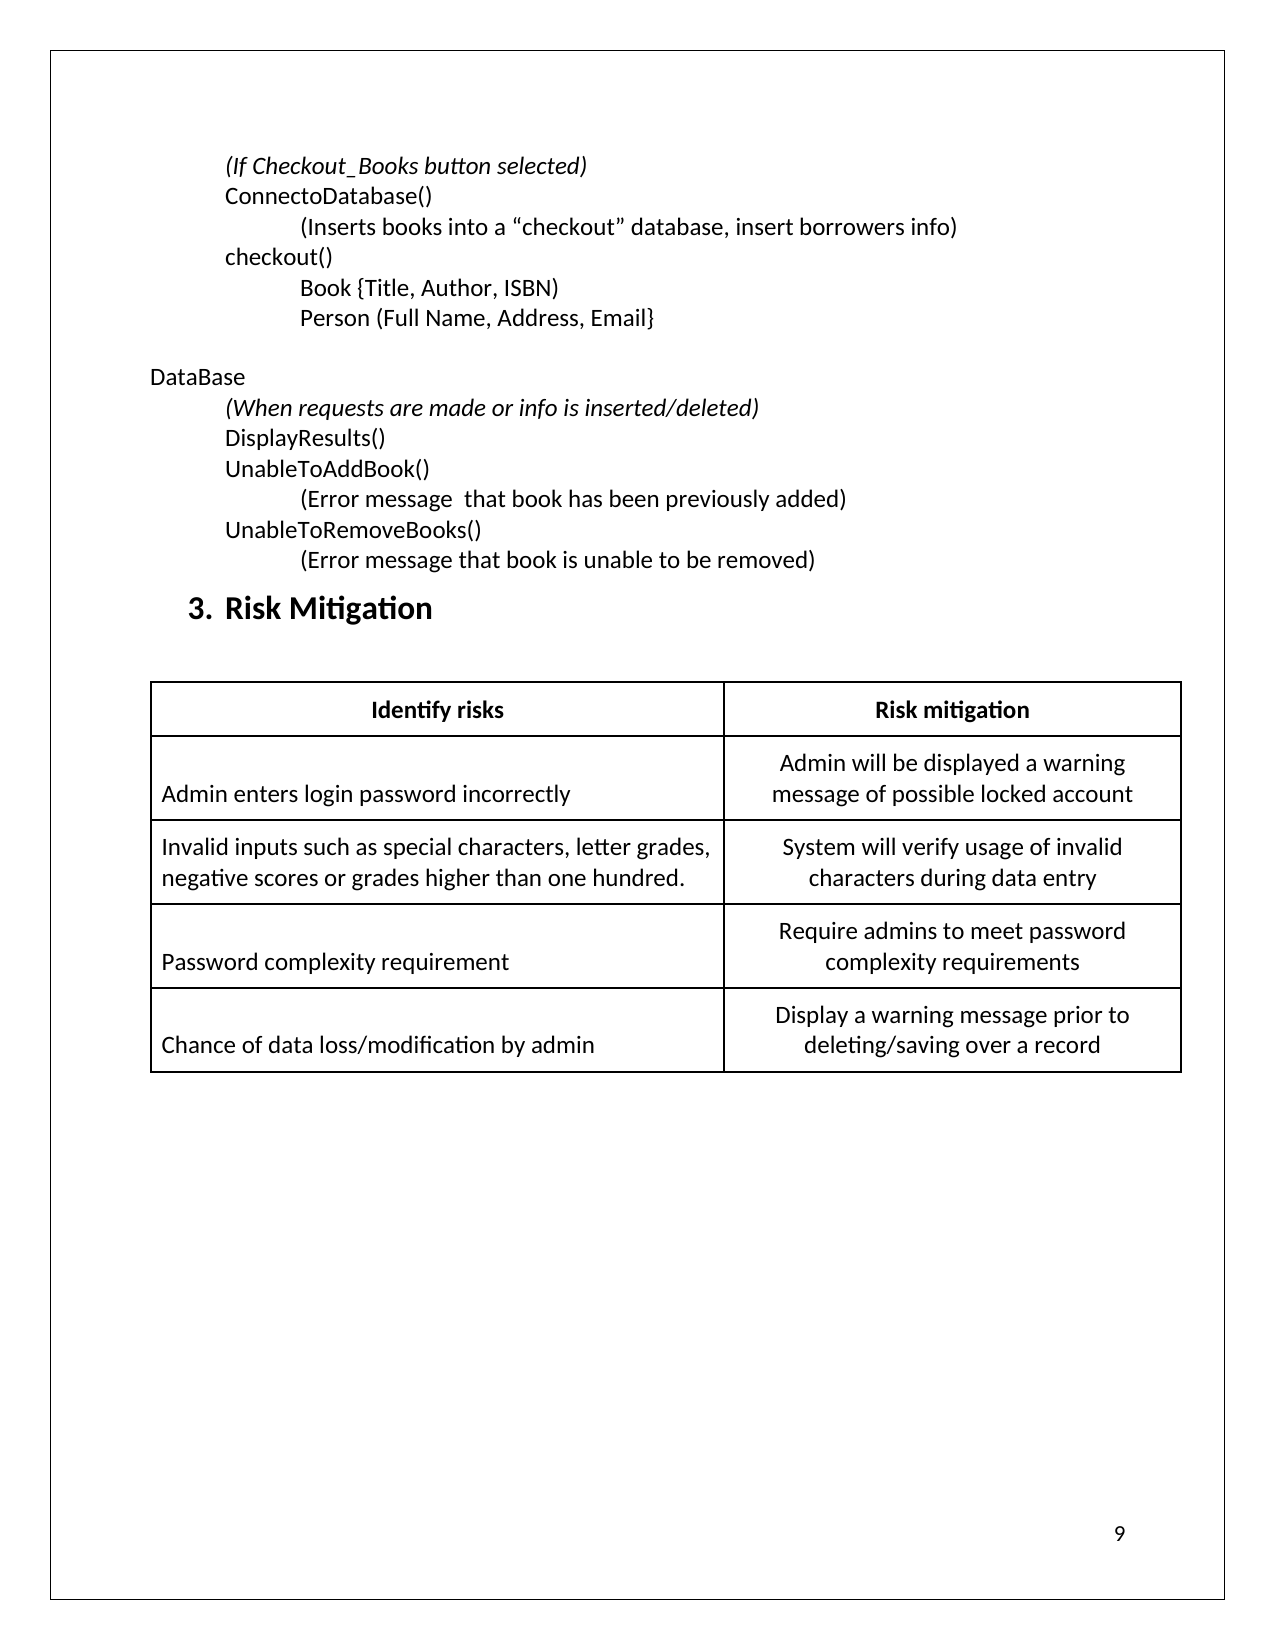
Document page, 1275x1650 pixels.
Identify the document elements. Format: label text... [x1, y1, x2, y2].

table_cell System will verify usage of invalid characters during data entry [725, 821, 1180, 903]
text Person (Full Name, Address, Email} [150, 303, 1125, 333]
text ConnectoDatabase() [150, 181, 1125, 211]
table_header Identify risks [152, 683, 723, 735]
list Risk Mitigation [187, 587, 1125, 628]
text (Error message that book is unable to be removed) [150, 544, 1125, 575]
table_cell Password complexity requirement [152, 905, 723, 987]
text UnableToRemoveBooks() [150, 514, 1125, 544]
table_cell Admin enters login password incorrectly [152, 737, 723, 819]
text (When requests are made or info is inserted/deleted) [150, 392, 1125, 422]
table_header Risk mitigation [725, 683, 1180, 735]
table_cell Display a warning message prior to deleting/saving over a record [725, 989, 1180, 1071]
text (Inserts books into a “checkout” database, insert borrowers info) [150, 211, 1125, 242]
text checkout() [150, 242, 1125, 272]
text (Error message that book has been previously added) [150, 483, 1125, 514]
table_cell Require admins to meet password complexity requirements [725, 905, 1180, 987]
text DisplayResults() [150, 422, 1125, 453]
text (If Checkout_Books button selected) [150, 150, 1125, 181]
table_cell Chance of data loss/modification by admin [152, 989, 723, 1071]
text UnableToAddBook() [150, 453, 1125, 483]
table_cell Invalid inputs such as special characters, letter grades, negative scores or grades higher than one hundred. [152, 821, 723, 903]
text DataBase [150, 361, 1125, 392]
table_cell Admin will be displayed a warning message of possible locked account [725, 737, 1180, 819]
text Book {Title, Author, ISBN) [150, 272, 1125, 303]
